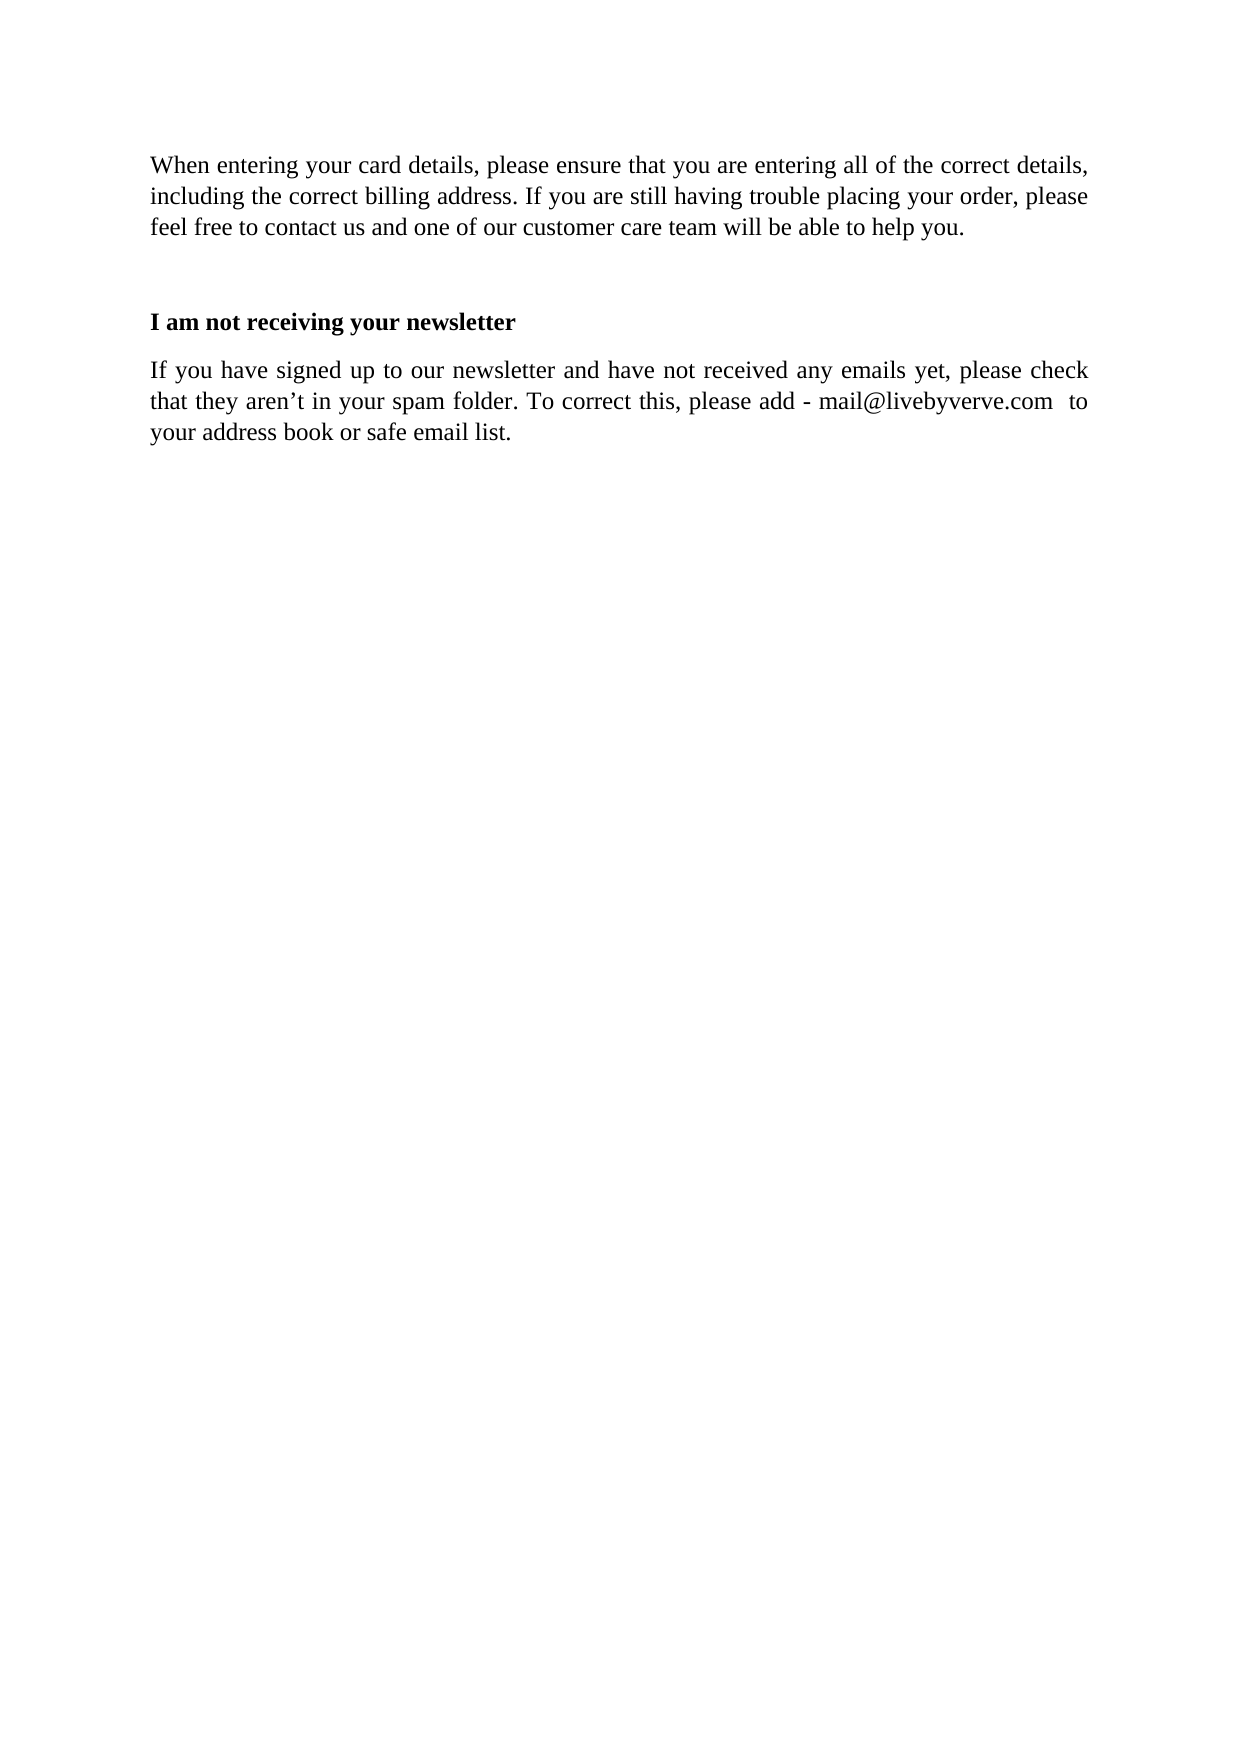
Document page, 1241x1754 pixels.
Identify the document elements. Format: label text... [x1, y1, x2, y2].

text I am not receiving your newsletter [150, 307, 1090, 336]
text When entering your card details, please ensure that you are entering all of the correct details, including the correct billing address. If you are still having trouble placing your order, please feel free to contact us and one of our customer care team will be able to help you. [150, 150, 1090, 241]
text If you have signed up to our newsletter and have not received any emails yet, please check that they aren’t in your spam folder. To correct this, please add - mail@livebyverve.com to your address book or safe email list. [150, 355, 1090, 446]
